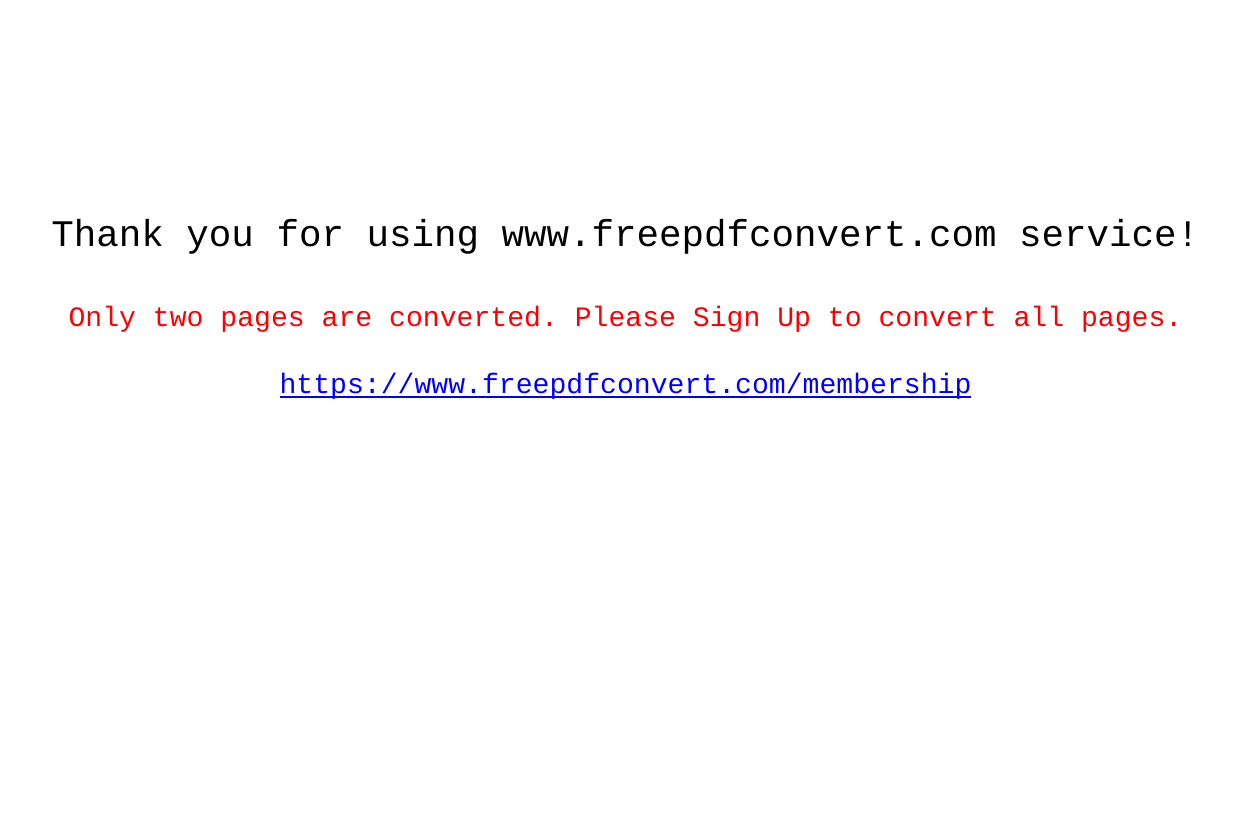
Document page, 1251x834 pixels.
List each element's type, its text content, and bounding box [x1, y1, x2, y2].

text Only two pages are converted. Please Sign Up to convert all pages. https://www.freepdfconvert.com/membership [40, 303, 1210, 402]
text Thank you for using www.freepdfconvert.com service! [40, 215, 1210, 257]
